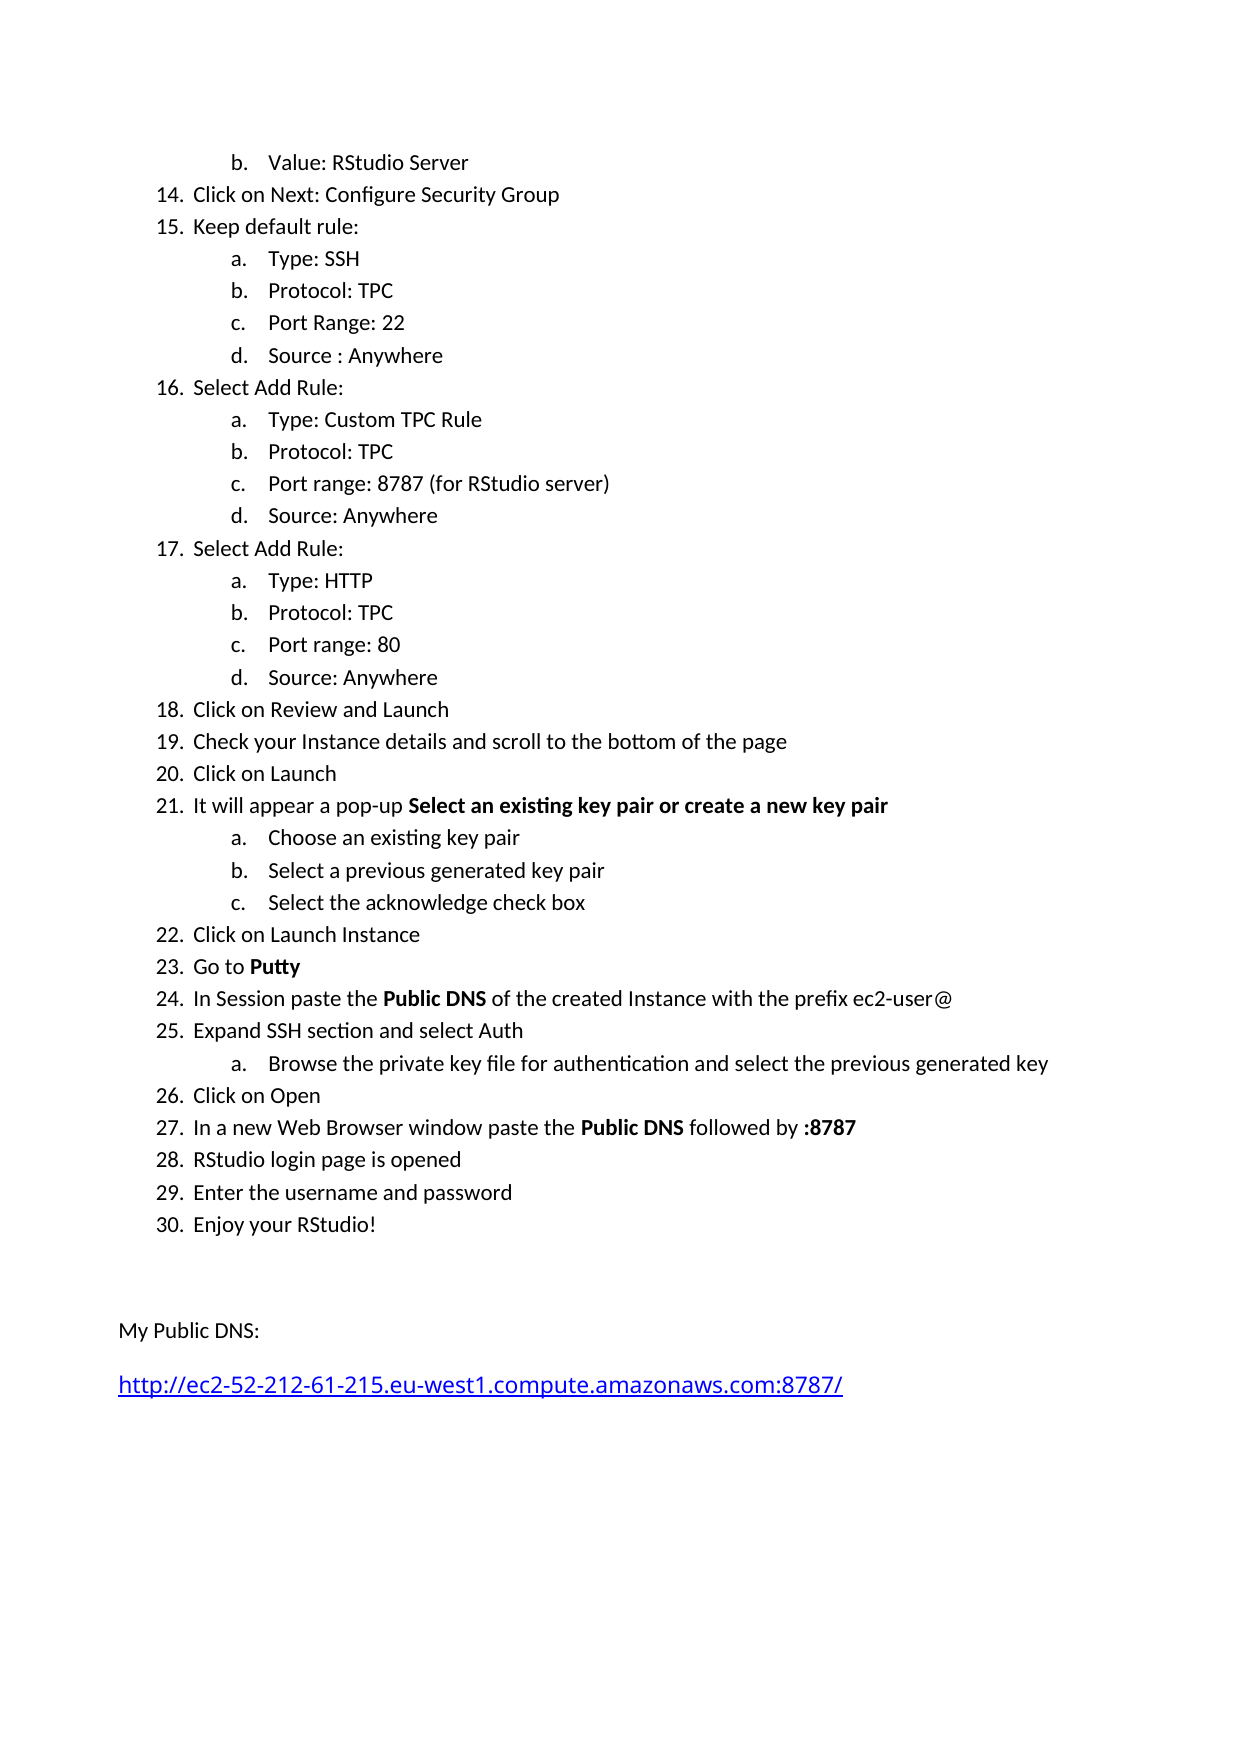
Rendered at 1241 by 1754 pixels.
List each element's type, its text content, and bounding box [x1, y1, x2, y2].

list Protocol: TPC [231, 276, 1122, 304]
list Source: Anywhere [231, 663, 1122, 691]
list Check your Instance details and scroll to the bottom of the page [156, 727, 1122, 755]
list Click on Review and Launch [156, 695, 1122, 723]
text http://ec2-52-212-61-215.eu-west1.compute.amazonaws.com:8787/ [118, 1369, 1122, 1400]
list Select the acknowledge check box [231, 888, 1122, 916]
list In Session paste the Public DNS of the created Instance with the prefix ec2-user@ [156, 984, 1122, 1012]
list RStudio login page is opened [156, 1145, 1122, 1173]
list Source : Anywhere [231, 341, 1122, 369]
list It will appear a pop-up Select an existing key pair or create a new key pair [156, 791, 1122, 819]
text My Public DNS: [118, 1316, 1122, 1344]
list Source: Anywhere [231, 502, 1122, 530]
list Protocol: TPC [231, 437, 1122, 465]
list Port range: 80 [231, 630, 1122, 658]
list Browse the private key file for authentication and select the previous generated key [231, 1049, 1122, 1077]
list Click on Open [156, 1081, 1122, 1109]
list Enter the username and password [156, 1178, 1122, 1206]
list Click on Next: Configure Security Group [156, 180, 1122, 208]
list Click on Launch Instance [156, 920, 1122, 948]
list Expand SSH section and select Auth [156, 1017, 1122, 1045]
list Protocol: TPC [231, 598, 1122, 626]
list Type: Custom TPC Rule [231, 405, 1122, 433]
list Click on Launch [156, 759, 1122, 787]
list In a new Web Browser window paste the Public DNS followed by :8787 [156, 1113, 1122, 1141]
list Select a previous generated key pair [231, 856, 1122, 884]
list Go to Putty [156, 952, 1122, 980]
list Choose an existing key pair [231, 823, 1122, 852]
list Enjoy your RStudio! [156, 1210, 1122, 1238]
list Value: RStudio Server [231, 148, 1122, 176]
list Port range: 8787 (for RStudio server) [231, 469, 1122, 497]
list Type: SSH [231, 244, 1122, 272]
list Select Add Rule: [156, 373, 1122, 401]
list Port Range: 22 [231, 308, 1122, 337]
list Type: HTTP [231, 566, 1122, 594]
list Keep default rule: [156, 212, 1122, 240]
list Select Add Rule: [156, 534, 1122, 562]
